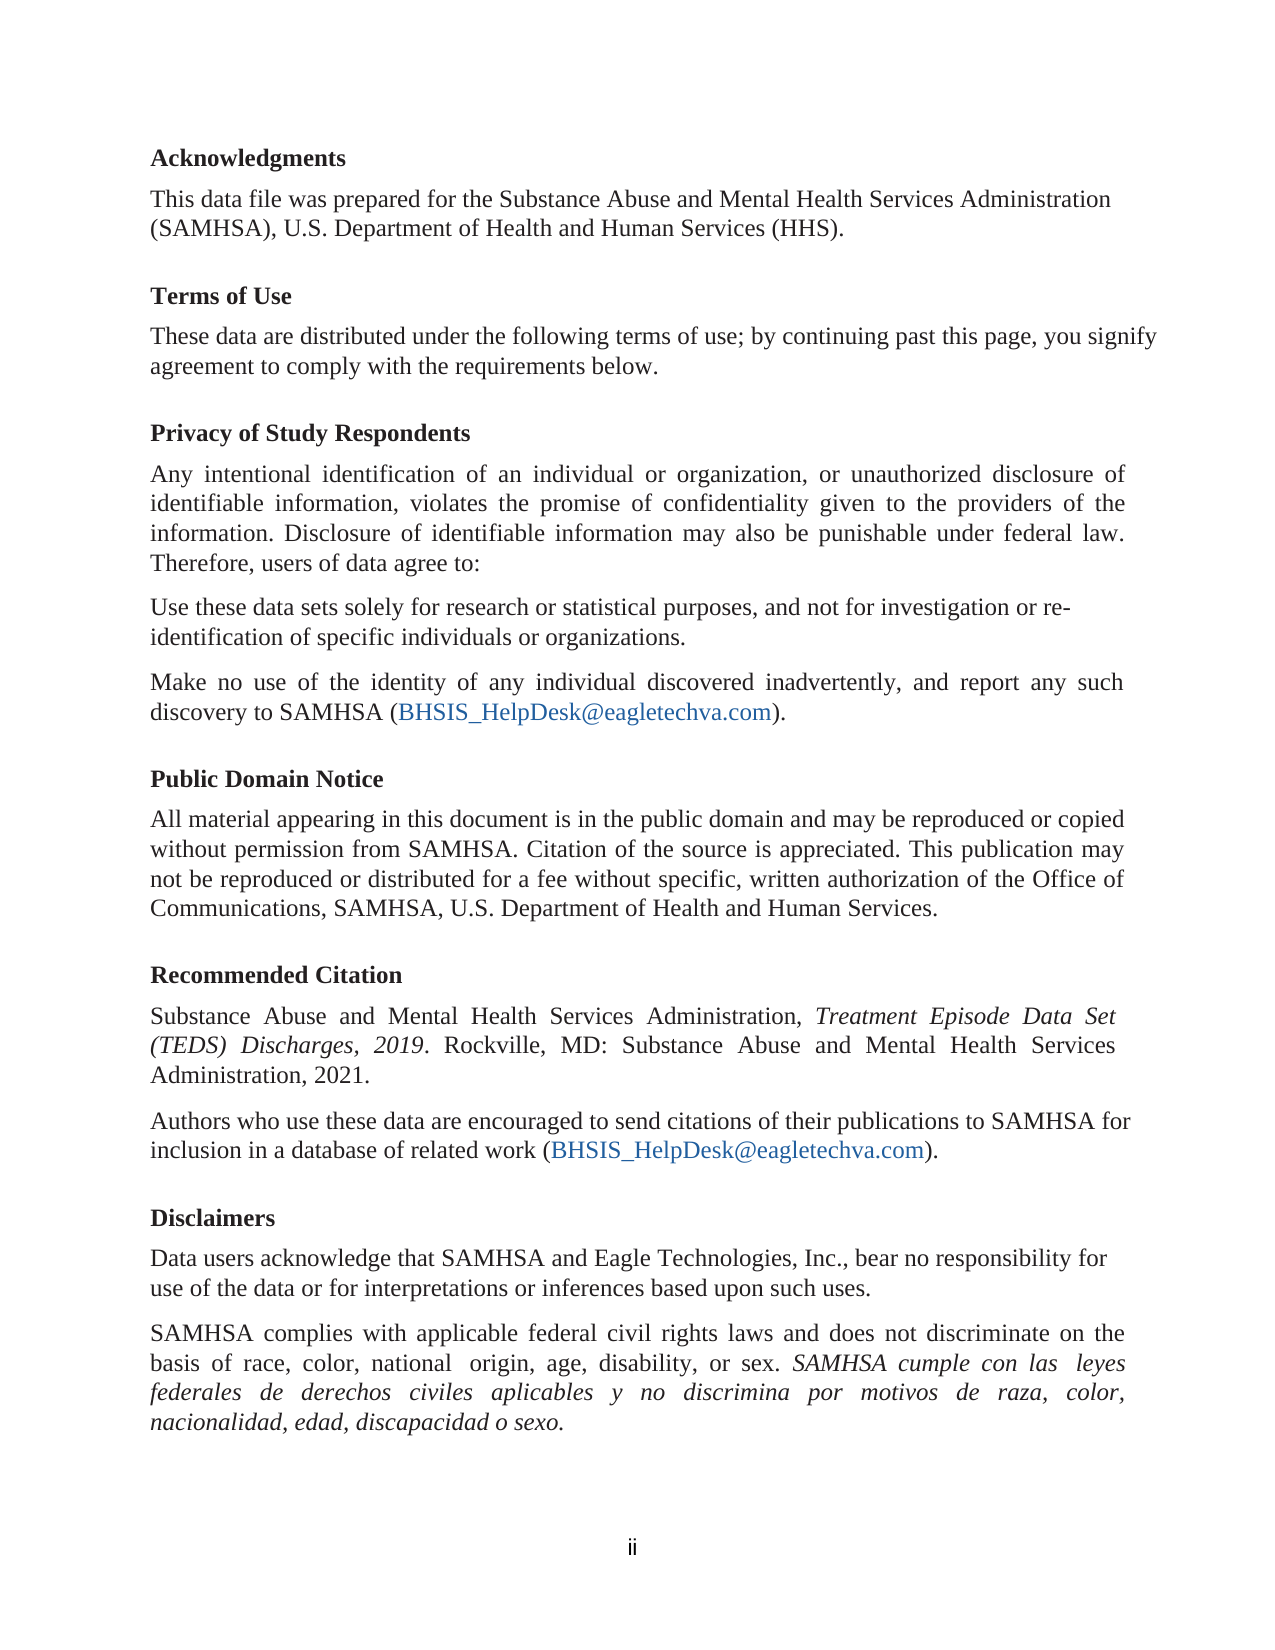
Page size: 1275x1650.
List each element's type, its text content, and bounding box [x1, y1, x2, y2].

text Disclaimers [150, 1203, 1175, 1232]
text Substance Abuse and Mental Health Services Administration, Treatment Episode Data Set (TEDS) Discharges, 2019. Rockville, MD: Substance Abuse and Mental Health Services Administration, 2021. [150, 1001, 1116, 1089]
subtitle These data are distributed under the following terms of use; by continuing past this page, you signify agreement to comply with the requirements below. [150, 321, 1175, 379]
text Terms of Use [150, 281, 1175, 309]
text Any intentional identification of an individual or organization, or unauthorized disclosure of identifiable information, violates the promise of confidentiality given to the providers of the information. Disclosure of identifiable information may also be punishable under federal law. Therefore, users of data agree to: [150, 459, 1126, 576]
subtitle Authors who use these data are encouraged to send citations of their publications to SAMHSA for inclusion in a database of related work (BHSIS_HelpDesk@eagletechva.com). [150, 1106, 1131, 1164]
text Recommended Citation [150, 961, 1175, 989]
subtitle This data file was prepared for the Substance Abuse and Mental Health Services Administration (SAMHSA), U.S. Department of Health and Human Services (HHS). [150, 184, 1114, 242]
text Use these data sets solely for research or statistical purposes, and not for investigation or re- identification of specific individuals or organizations. [150, 592, 1175, 651]
subtitle Data users acknowledge that SAMHSA and Eagle Technologies, Inc., bear no responsibility for use of the data or for interpretations or inferences based upon such uses. [150, 1243, 1140, 1302]
text Make no use of the identity of any individual discovered inadvertently, and report any such discovery to SAMHSA (BHSIS_HelpDesk@eagletechva.com). [150, 667, 1123, 726]
text SAMHSA complies with applicable federal civil rights laws and does not discriminate on the basis of race, color, national origin, age, disability, or sex. SAMHSA cumple con las leyes federales de derechos civiles aplicables y no discrimina por motivos de raza, color, nacionalidad, edad, discapacidad o sexo. [150, 1318, 1126, 1436]
subtitle All material appearing in this document is in the public domain and may be reproduced or copied without permission from SAMHSA. Citation of the source is appreciated. This publication may not be reproduced or distributed for a fee without specific, written authorization of the Office of Communications, SAMHSA, U.S. Department of Health and Human Services. [150, 804, 1126, 922]
text Public Domain Notice [150, 764, 1175, 793]
text Privacy of Study Respondents [150, 418, 1175, 447]
text Acknowledgments [150, 143, 1175, 172]
